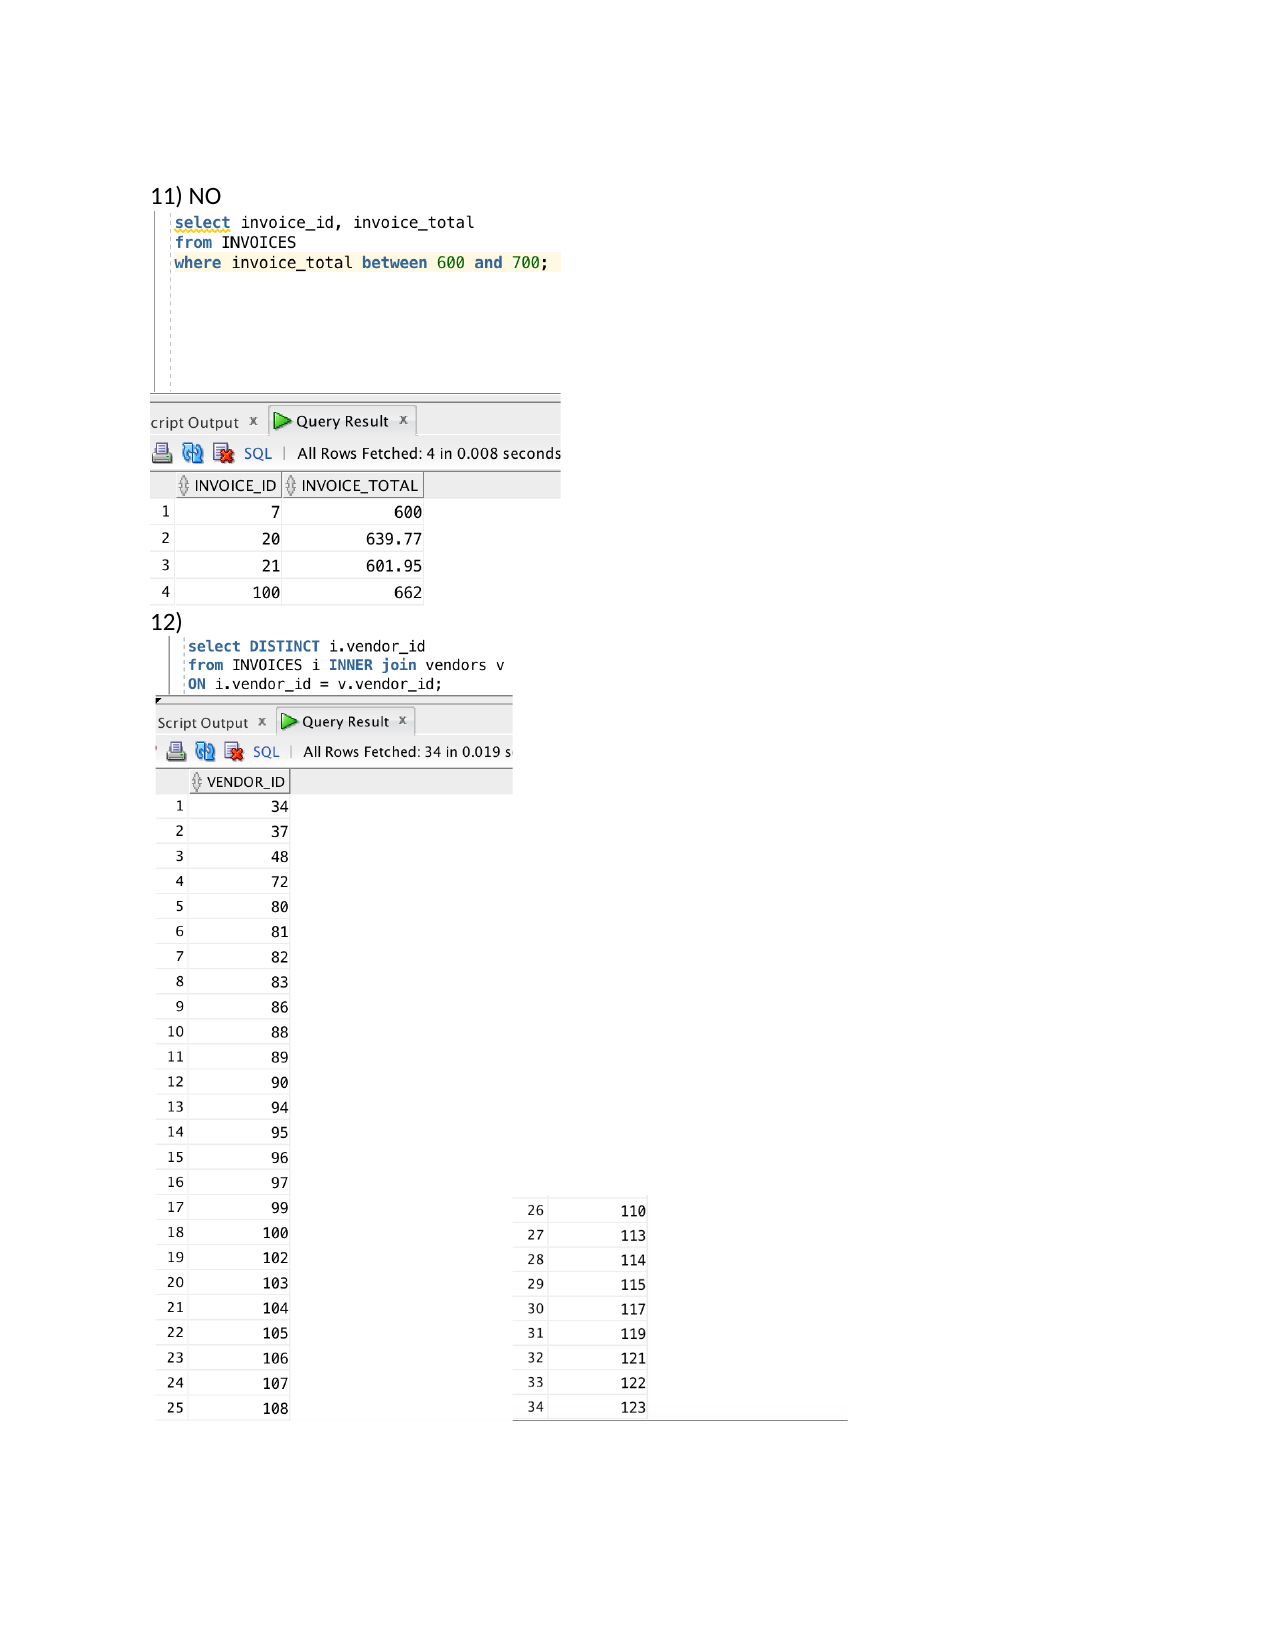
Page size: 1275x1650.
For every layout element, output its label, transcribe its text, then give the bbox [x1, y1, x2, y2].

text 12) [150, 606, 1125, 636]
picture [155, 636, 848, 1421]
text 11) NO [150, 181, 1125, 211]
picture [150, 211, 561, 606]
